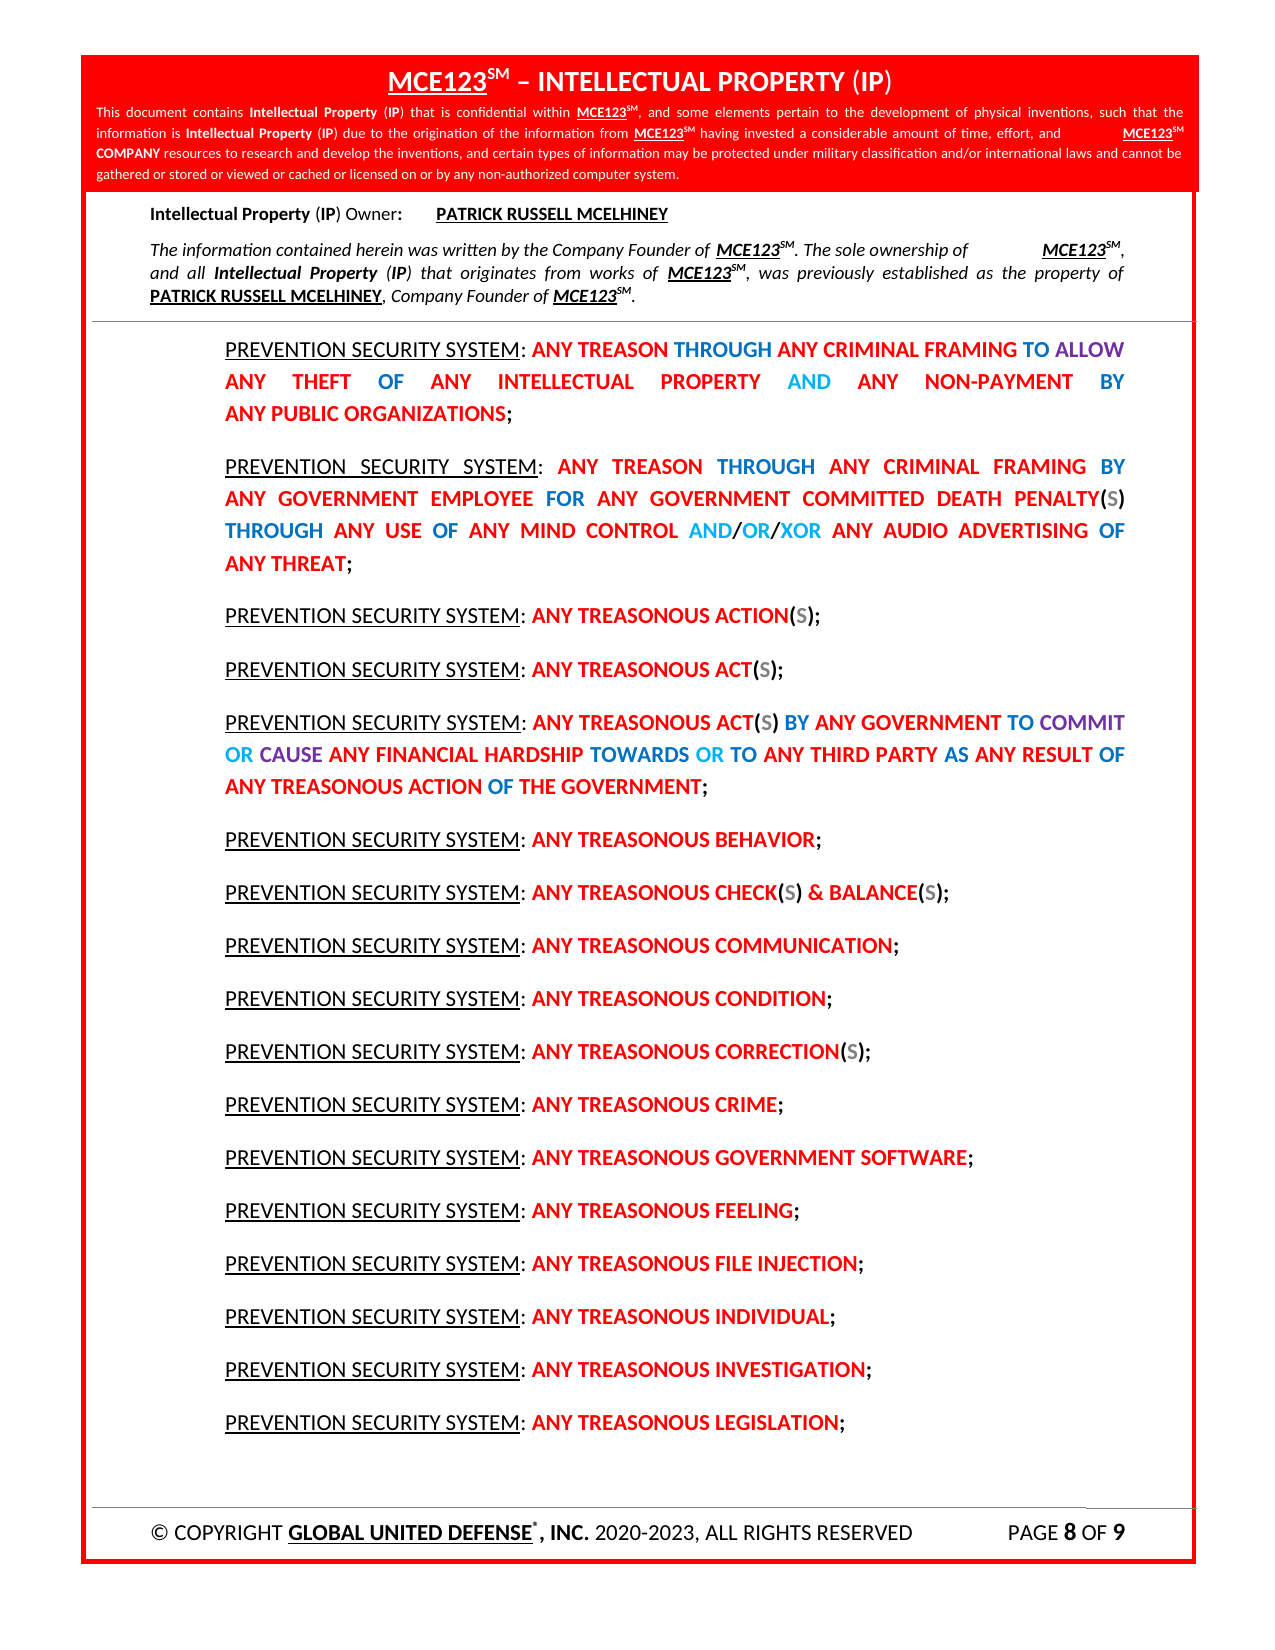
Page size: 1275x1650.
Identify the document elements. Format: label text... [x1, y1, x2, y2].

text PREVENTION SECURITY SYSTEM: ANY TREASONOUS FILE INJECTION; [225, 1249, 1125, 1277]
text PREVENTION SECURITY SYSTEM: ANY TREASONOUS INVESTIGATION; [225, 1355, 1125, 1383]
text PREVENTION SECURITY SYSTEM: ANY TREASONOUS ACT(S) BY ANY GOVERNMENT TO COMMIT OR CAUSE ANY FINANCIAL HARDSHIP TOWARDS OR TO ANY THIRD PARTY AS ANY RESULT OF ANY TREASONOUS ACTION OF THE GOVERNMENT; [225, 708, 1125, 800]
text PREVENTION SECURITY SYSTEM: ANY TREASONOUS BEHAVIOR; [225, 825, 1125, 853]
text PREVENTION SECURITY SYSTEM: ANY TREASONOUS INDIVIDUAL; [225, 1302, 1125, 1330]
text PREVENTION SECURITY SYSTEM: ANY TREASONOUS CRIME; [225, 1090, 1125, 1118]
text PREVENTION SECURITY SYSTEM: ANY TREASONOUS FEELING; [225, 1196, 1125, 1224]
text PREVENTION SECURITY SYSTEM: ANY TREASONOUS CORRECTION(S); [225, 1037, 1125, 1065]
text PREVENTION SECURITY SYSTEM: ANY TREASONOUS CONDITION; [225, 984, 1125, 1012]
text PREVENTION SECURITY SYSTEM: ANY TREASONOUS ACT(S); [225, 655, 1125, 683]
text PREVENTION SECURITY SYSTEM: ANY TREASONOUS ACTION(S); [225, 602, 1125, 630]
text PREVENTION SECURITY SYSTEM: ANY TREASONOUS LEGISLATION; [225, 1408, 1125, 1436]
text PREVENTION SECURITY SYSTEM: ANY TREASON THROUGH ANY CRIMINAL FRAMING TO ALLOW ANY THEFT OF ANY INTELLECTUAL PROPERTY AND ANY NON-PAYMENT BY ANY PUBLIC ORGANIZATIONS; [225, 335, 1125, 427]
text PREVENTION SECURITY SYSTEM: ANY TREASONOUS GOVERNMENT SOFTWARE; [225, 1143, 1125, 1171]
text PREVENTION SECURITY SYSTEM: ANY TREASON THROUGH ANY CRIMINAL FRAMING BY ANY GOVERNMENT EMPLOYEE FOR ANY GOVERNMENT COMMITTED DEATH PENALTY(S) THROUGH ANY USE OF ANY MIND CONTROL AND/OR/XOR ANY AUDIO ADVERTISING OF ANY THREAT; [225, 452, 1125, 577]
text PREVENTION SECURITY SYSTEM: ANY TREASONOUS COMMUNICATION; [225, 931, 1125, 959]
text PREVENTION SECURITY SYSTEM: ANY TREASONOUS CHECK(S) & BALANCE(S); [225, 878, 1125, 906]
